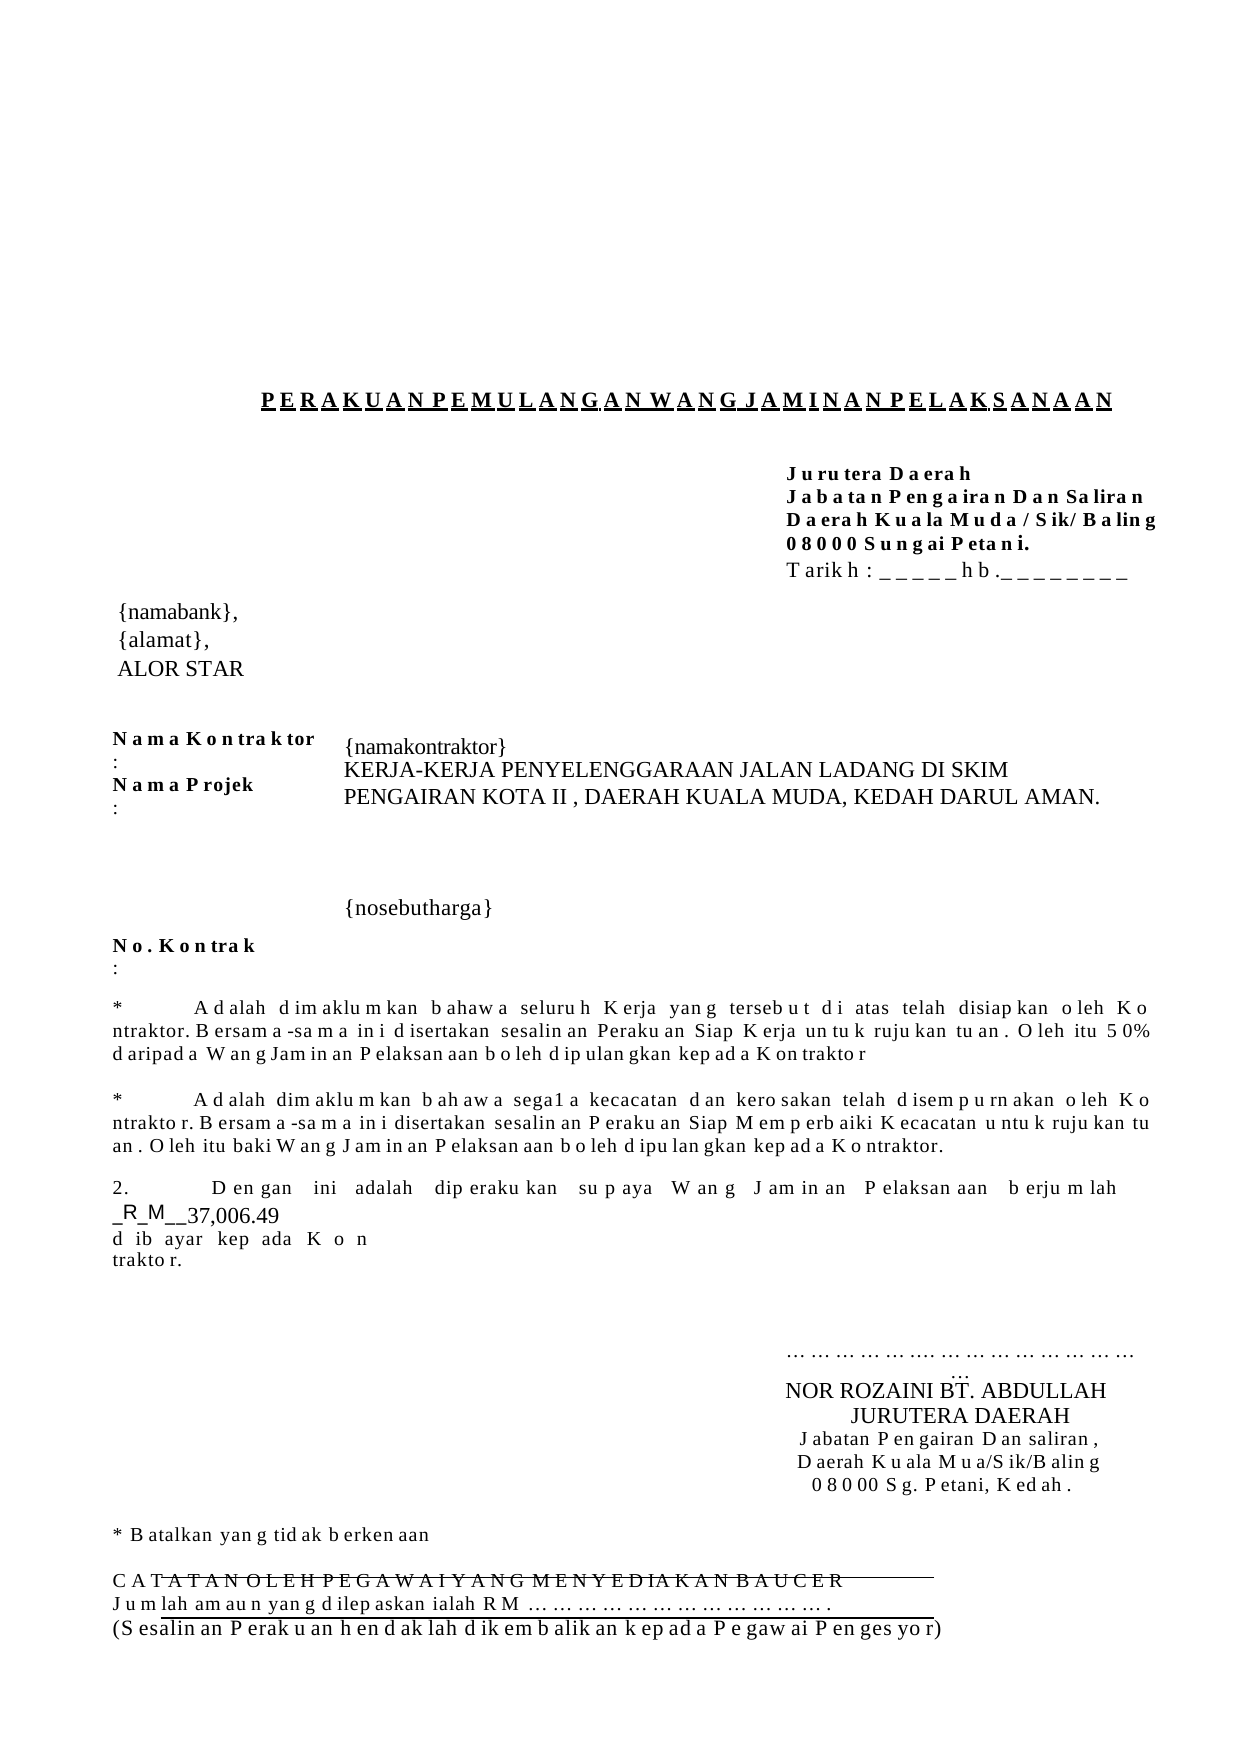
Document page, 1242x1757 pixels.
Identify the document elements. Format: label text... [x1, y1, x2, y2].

text 0 8 0 0 0 S u n g ai P eta n i. [786, 531, 1158, 554]
text {namakontraktor} [343, 733, 1158, 759]
text J u ru tera D a era h [786, 462, 1158, 484]
text ALOR STAR [117, 655, 543, 681]
text D a era h K u a la M u d a / S ik/ B a lin g [786, 508, 1158, 531]
text JURUTERA DAERAH [102, 1403, 1070, 1429]
text 2. D en gan ini adalah dip eraku kan su p aya W an g J am in an P elaksan aan b erju m lah _R_M__37,006.49 [112, 1176, 1116, 1229]
text * B atalkan yan g tid ak b erken aan [112, 1523, 1158, 1545]
text C A T A T A N O L E H P E G A W A I Y A N G M E N Y E D IA K A N B A U C E R [112, 1569, 1158, 1592]
text D aerah K u ala M u a/S ik/B alin g [102, 1450, 1099, 1473]
text N a m a K o n tra k tor : [112, 727, 338, 772]
text {namabank}, [117, 598, 539, 624]
text {alamat}, [117, 626, 543, 653]
text {nosebutharga} [343, 894, 1158, 919]
text d ib ayar kep ada K o n trakto r. [112, 1229, 367, 1270]
text P E R A K U A N P E M U L A N G A N W A N G J A M I N A N P E L A K S A N A A N [261, 387, 1158, 410]
text … … … … … .… … … … … … … … … … [782, 1340, 1138, 1382]
text N o . K o n tra k : [112, 933, 338, 979]
text J abatan P en gairan D an saliran , [102, 1429, 1098, 1450]
text N a m a P rojek : [112, 773, 338, 818]
text * A d alah d im aklu m kan b ahaw a seluru h K erja yan g terseb u t d i atas telah disiap kan o leh K o ntraktor. B ersam a -sa m a in i d isertakan sesalin an Peraku an Siap K erja un tu k ruju kan tu an . O leh itu 5 0% d aripad a W an g Jam in an P elaksan aan b o leh d ip ulan gkan kep ad a K on trakto r [112, 996, 1150, 1065]
text J u m lah am au n yan g d ilep askan ialah R M … … … … … … … … … … … … . [112, 1592, 1158, 1615]
text J a b a ta n P en g a ira n D a n Sa lira n [786, 485, 1158, 508]
text 0 8 0 00 S g. P etani, K ed ah . [102, 1473, 1071, 1494]
text KERJA-KERJA PENYELENGGARAAN JALAN LADANG DI SKIM [343, 759, 1158, 782]
text NOR ROZAINI BT. ABDULLAH [102, 1382, 1106, 1402]
text * A d alah dim aklu m kan b ah aw a sega1 a kecacatan d an kero sakan telah d isem p u rn akan o leh K o ntrakto r. B ersam a -sa m a in i disertakan sesalin an P eraku an Siap M em p erb aiki K ecacatan u ntu k ruju kan tu an . O leh itu baki W an g J am in an P elaksan aan b o leh d ipu lan gkan kep ad a K o ntraktor. [112, 1088, 1150, 1157]
text (S esalin an P erak u an h en d ak lah d ik em b alik an k ep ad a P e gaw ai P en ges yo r) [112, 1615, 1158, 1640]
text T arik h : _ _ _ _ _ h b ._ _ _ _ _ _ _ _ [786, 557, 1158, 583]
text PENGAIRAN KOTA II , DAERAH KUALA MUDA, KEDAH DARUL AMAN. [343, 783, 1158, 809]
